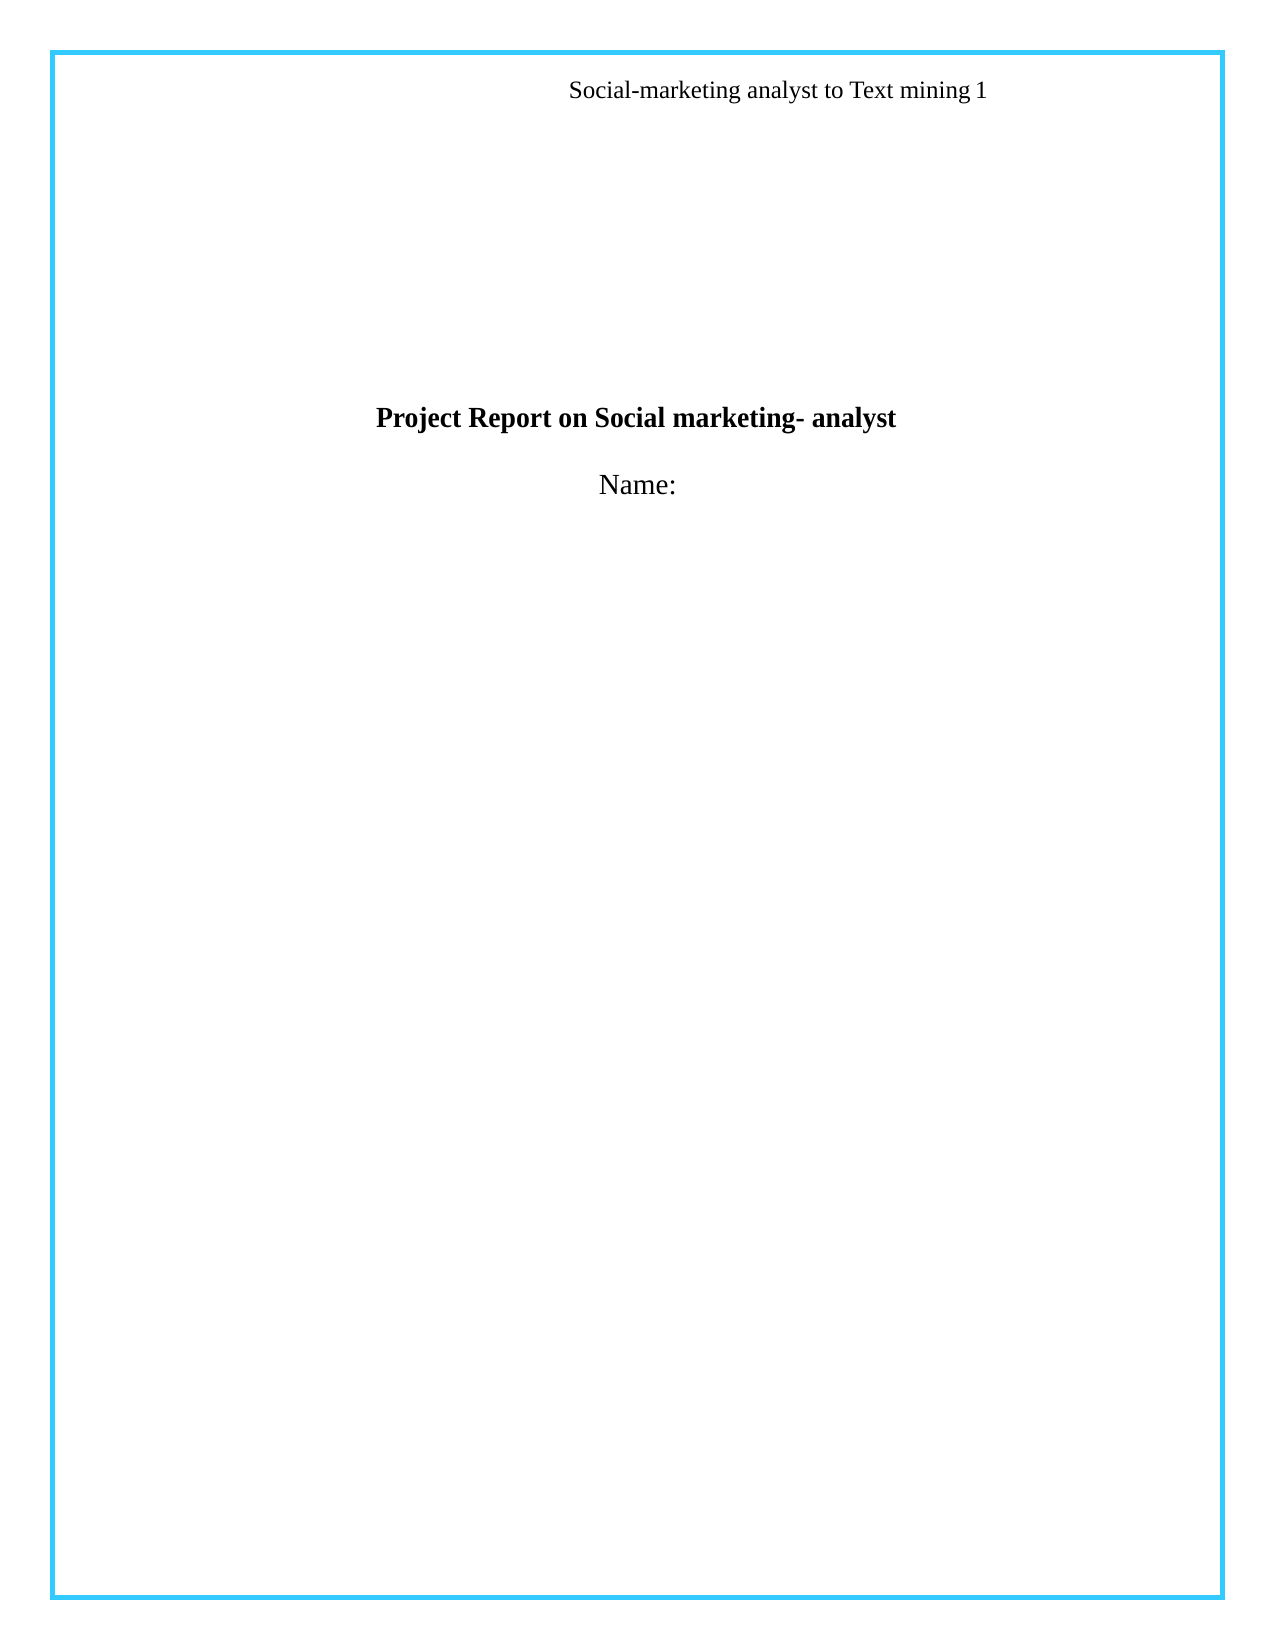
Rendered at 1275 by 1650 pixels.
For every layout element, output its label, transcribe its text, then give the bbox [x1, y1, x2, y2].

title Project Report on Social marketing- analyst [150, 400, 1125, 433]
title Name: [150, 467, 1125, 501]
